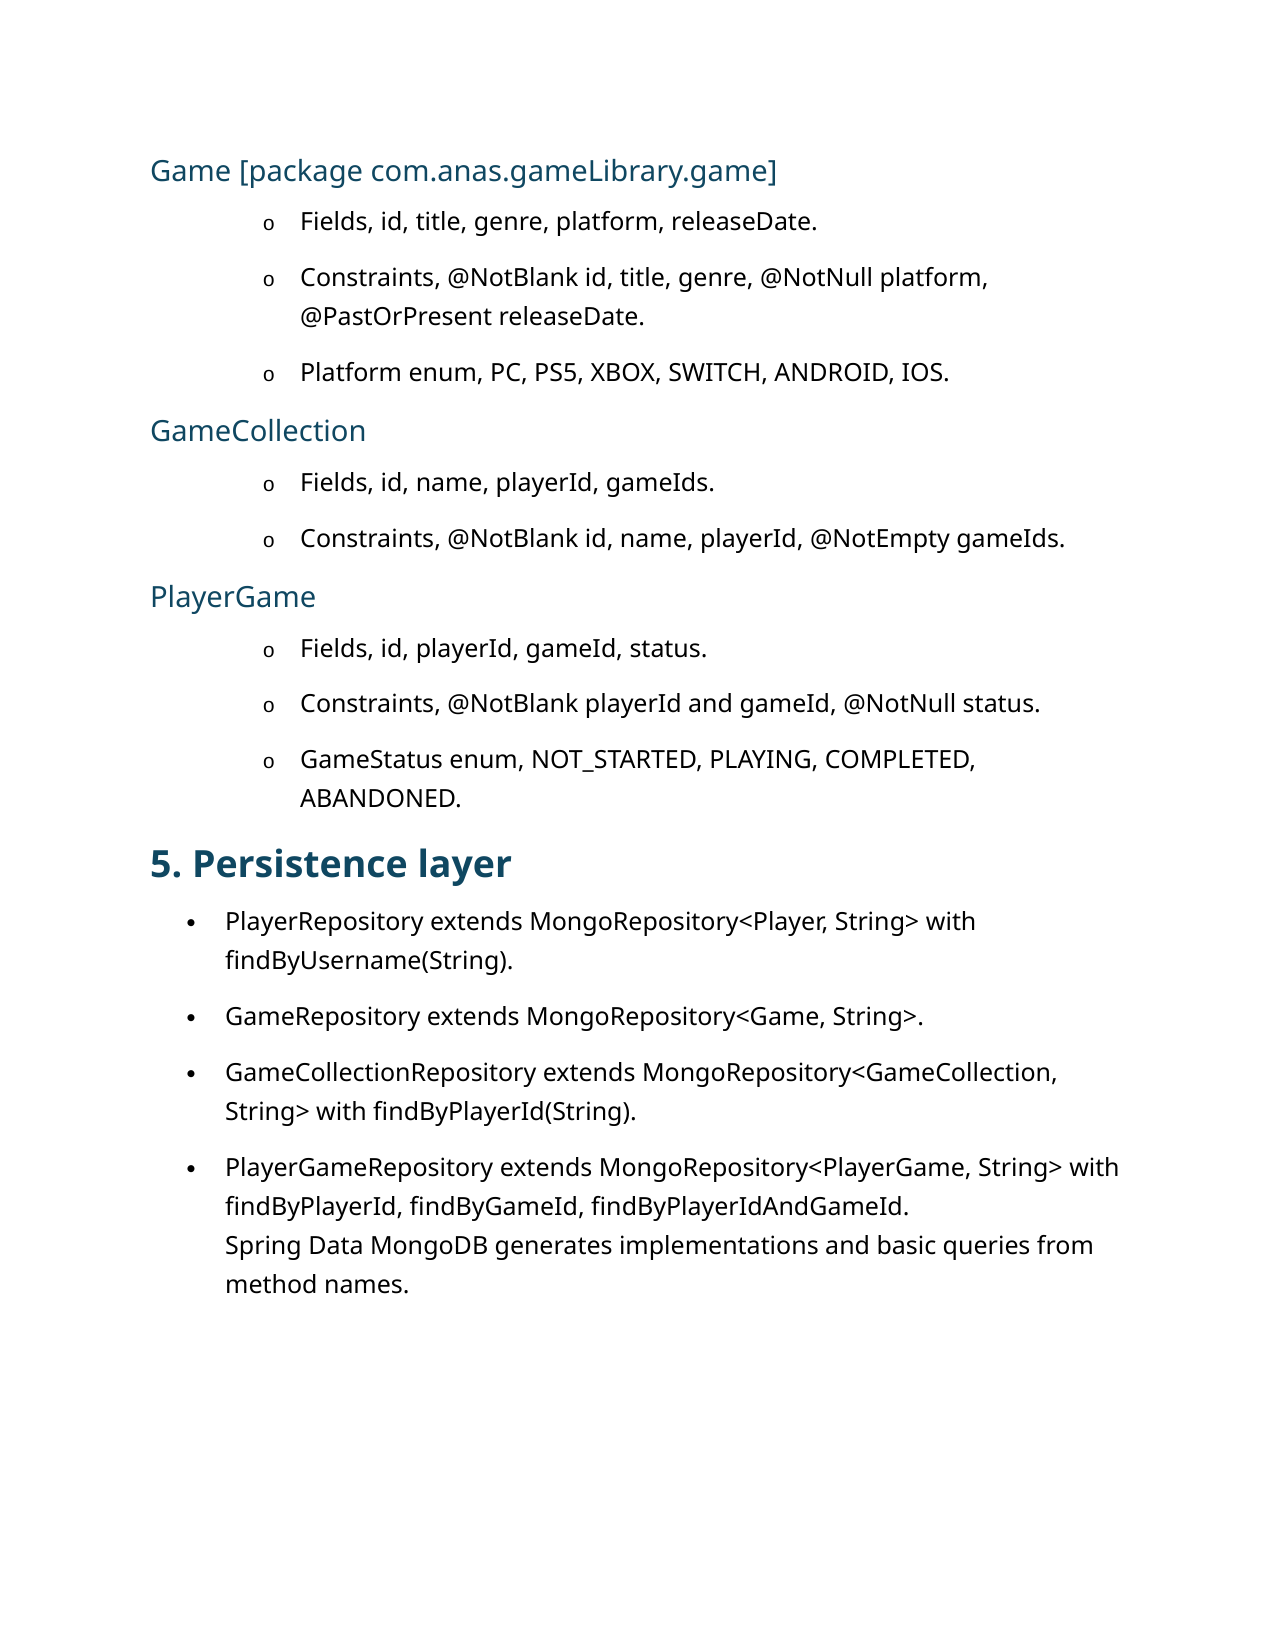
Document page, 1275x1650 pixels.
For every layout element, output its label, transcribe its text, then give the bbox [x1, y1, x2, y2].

list Fields, id, title, genre, platform, releaseDate. [262, 204, 1125, 238]
subtitle PlayerGame [150, 576, 1125, 616]
list Fields, id, playerId, gameId, status. [262, 630, 1125, 664]
list Platform enum, PC, PS5, XBOX, SWITCH, ANDROID, IOS. [262, 355, 1125, 389]
list GameRepository extends MongoRepository<Game, String>. [187, 999, 1125, 1033]
list GameStatus enum, NOT_STARTED, PLAYING, COMPLETED, ABANDONED. [262, 742, 1125, 815]
list Constraints, @NotBlank playerId and gameId, @NotNull status. [262, 686, 1125, 720]
list Constraints, @NotBlank id, title, genre, @NotNull platform, @PastOrPresent releaseDate. [262, 260, 1125, 333]
list PlayerGameRepository extends MongoRepository<PlayerGame, String> with findByPlayerId, findByGameId, findByPlayerIdAndGameId. Spring Data MongoDB generates implementations and basic queries from method names. [187, 1150, 1125, 1301]
list PlayerRepository extends MongoRepository<Player, String> with findByUsername(String). [187, 904, 1125, 977]
list Constraints, @NotBlank id, name, playerId, @NotEmpty gameIds. [262, 520, 1125, 554]
list Fields, id, name, playerId, gameIds. [262, 464, 1125, 499]
subtitle Game [package com.anas.gameLibrary.game] [150, 150, 1125, 190]
subtitle 5. Persistence layer [150, 837, 1125, 888]
list GameCollectionRepository extends MongoRepository<GameCollection, String> with findByPlayerId(String). [187, 1055, 1125, 1128]
subtitle GameCollection [150, 411, 1125, 450]
